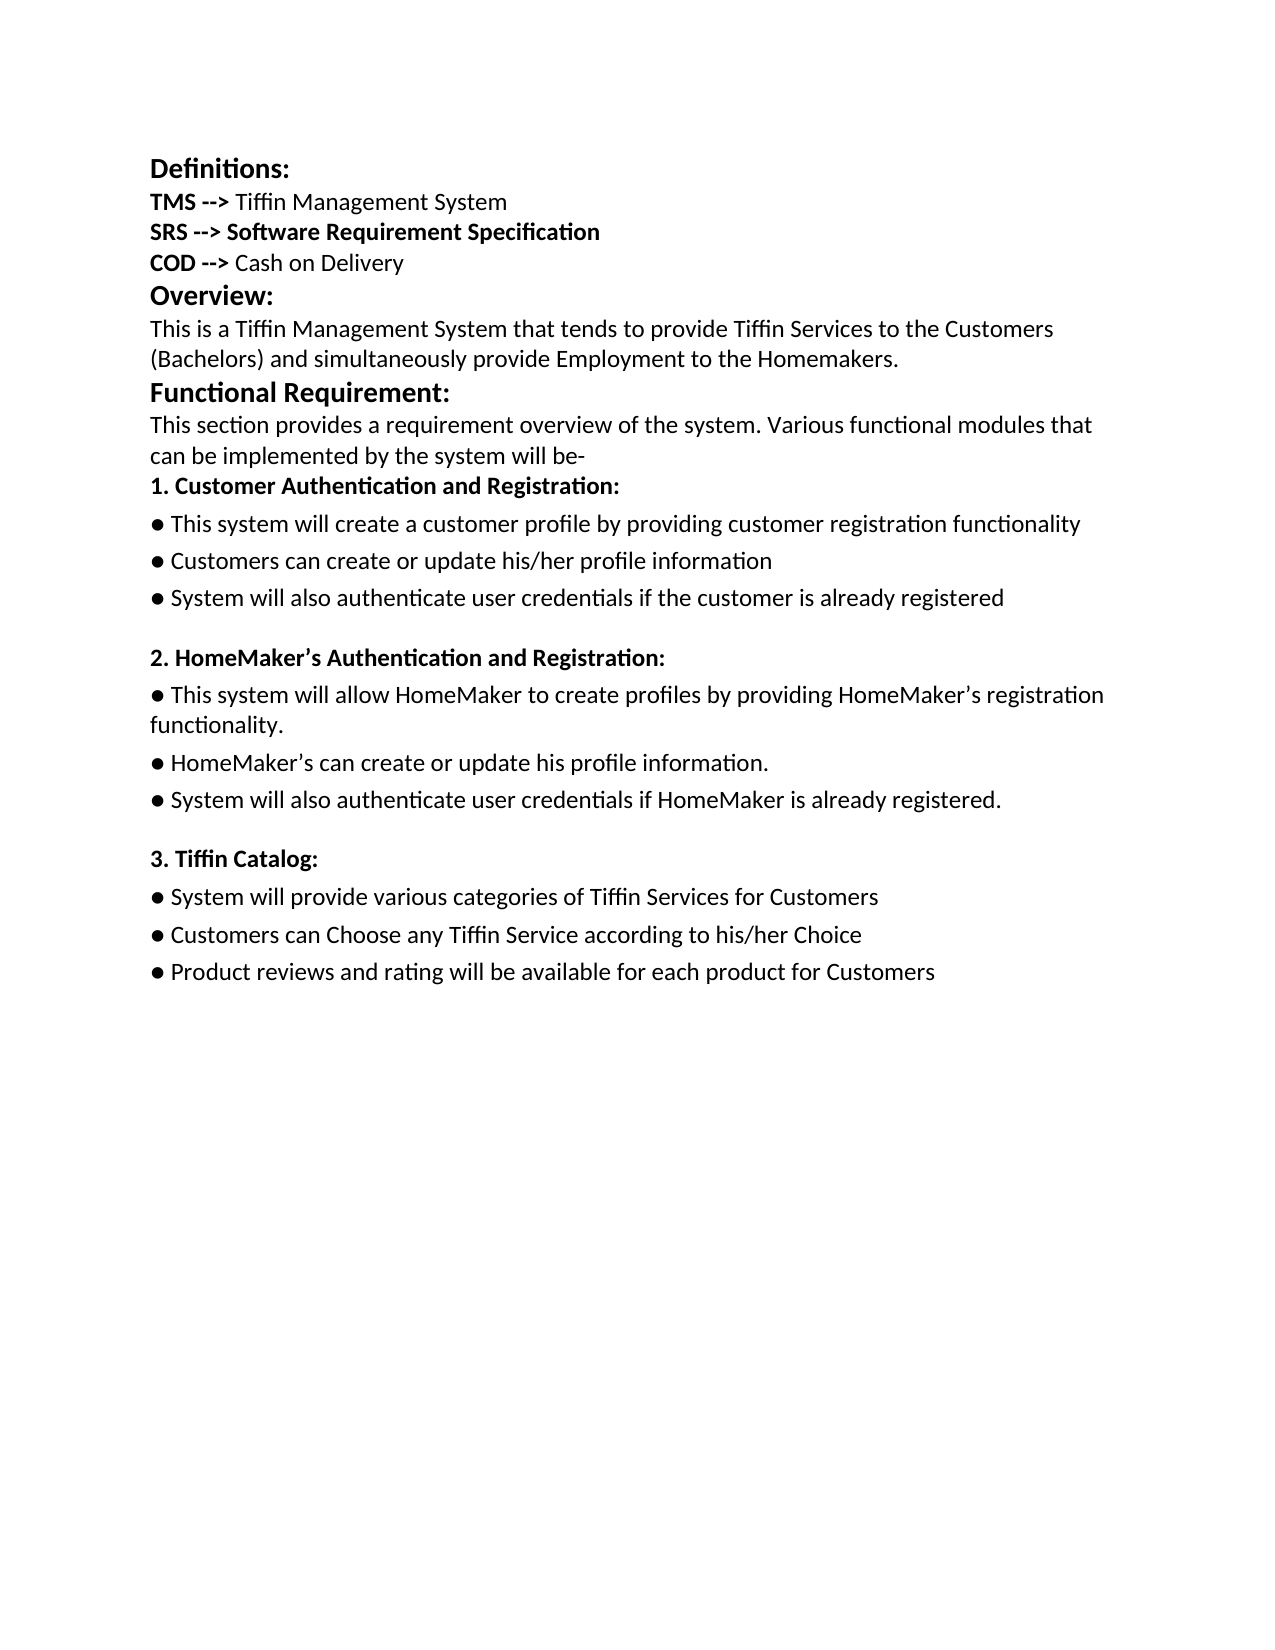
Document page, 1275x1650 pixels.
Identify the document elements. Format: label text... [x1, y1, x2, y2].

text Definitions: [150, 150, 1125, 186]
text Overview: [150, 277, 1125, 313]
text ● System will also authenticate user credentials if the customer is already registered [150, 582, 1125, 613]
text 3. Tiffin Catalog: [150, 844, 1125, 874]
text ● This system will allow HomeMaker to create profiles by providing HomeMaker’s registration functionality. [150, 679, 1125, 740]
text Functional Requirement: [150, 374, 1125, 409]
text 2. HomeMaker’s Authentication and Registration: [150, 642, 1125, 672]
text TMS --> Tiffin Management System [150, 186, 1125, 216]
text SRS --> Software Requirement Specification [150, 216, 1125, 247]
text ● System will provide various categories of Tiffin Services for Customers [150, 881, 1125, 912]
text 1. Customer Authentication and Registration: [150, 471, 1125, 501]
text ● Customers can Choose any Tiffin Service according to his/her Choice [150, 919, 1125, 949]
text COD --> Cash on Delivery [150, 247, 1125, 277]
text ● HomeMaker’s can create or update his profile information. [150, 747, 1125, 777]
text ● Customers can create or update his/her profile information [150, 545, 1125, 576]
text ● This system will create a customer profile by providing customer registration functionality [150, 508, 1125, 538]
text This section provides a requirement overview of the system. Various functional modules that can be implemented by the system will be- [150, 409, 1125, 471]
text ● System will also authenticate user credentials if HomeMaker is already registered. [150, 784, 1125, 815]
text ● Product reviews and rating will be available for each product for Customers [150, 956, 1125, 987]
text This is a Tiffin Management System that tends to provide Tiffin Services to the Customers (Bachelors) and simultaneously provide Employment to the Homemakers. [150, 313, 1125, 374]
